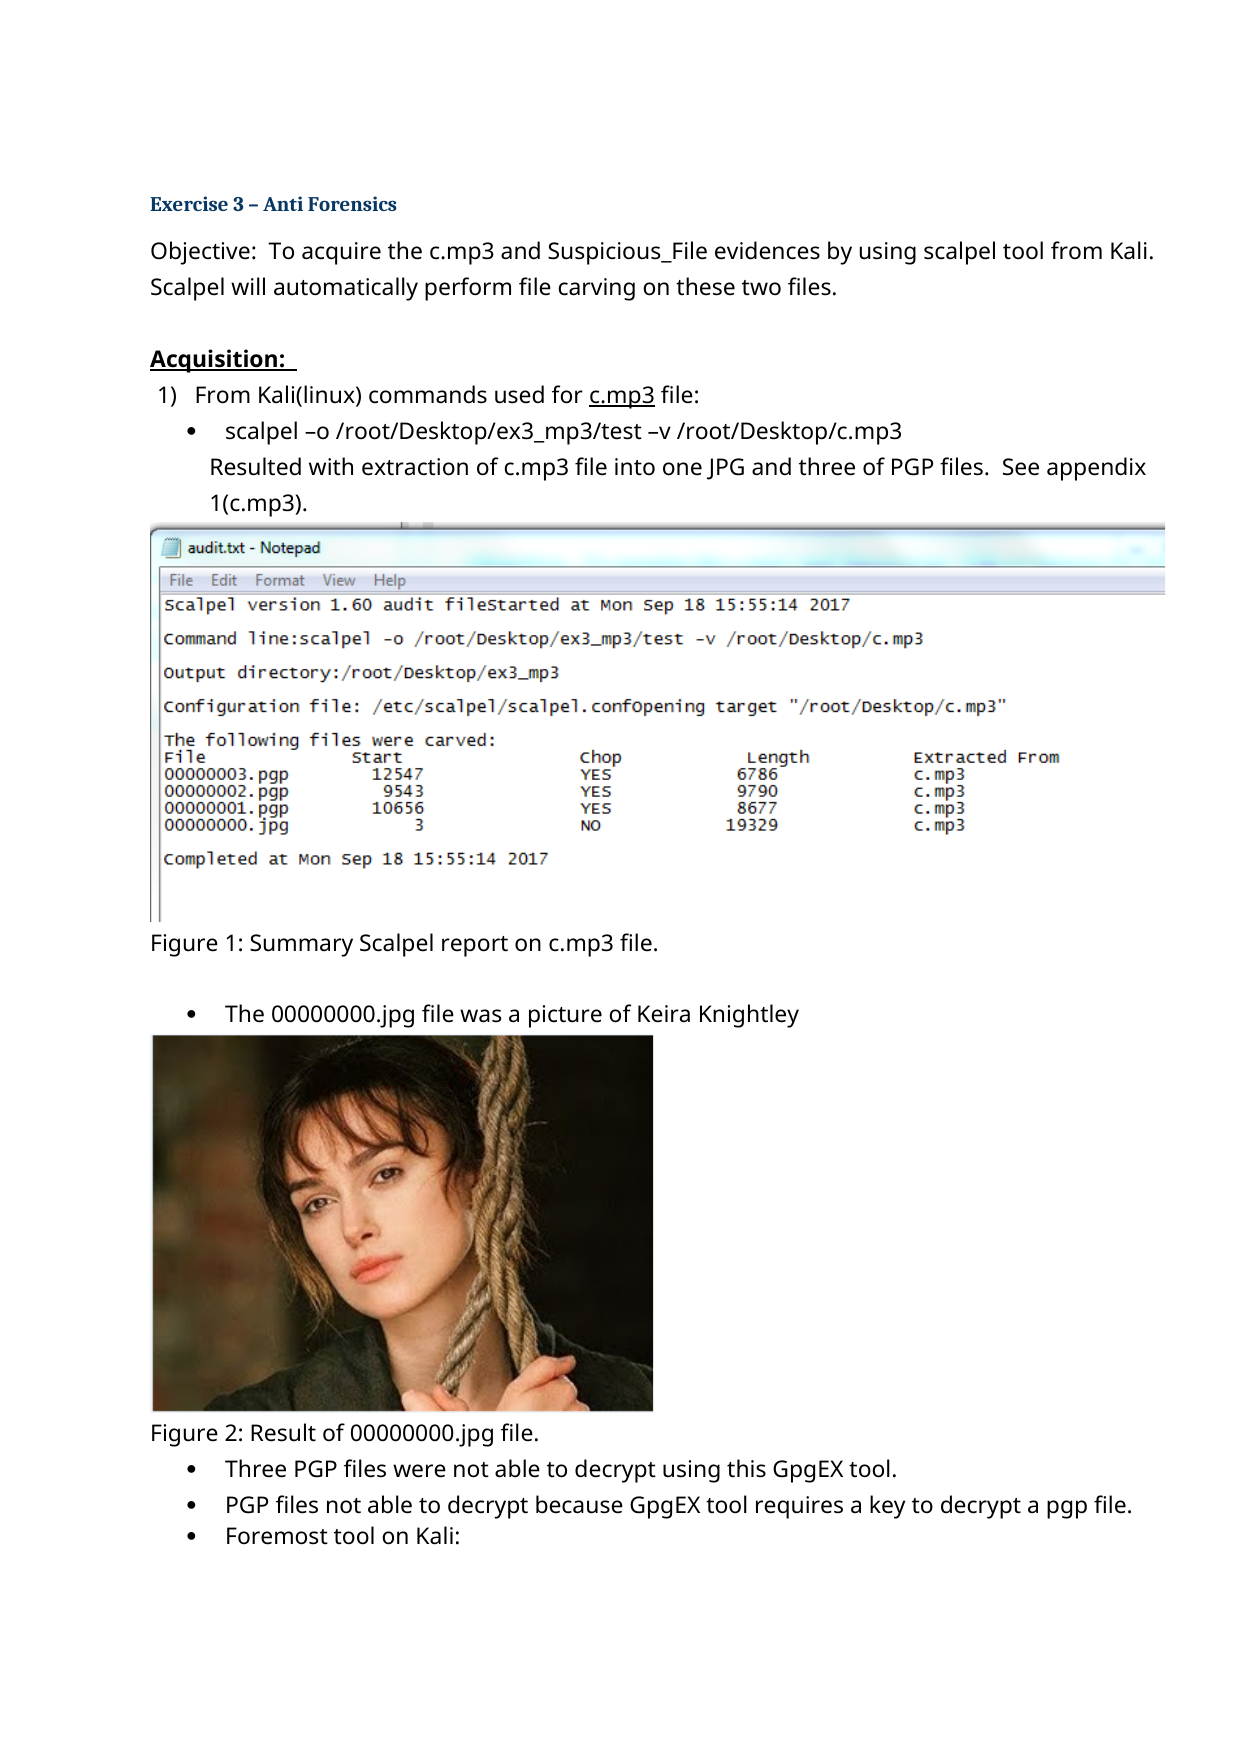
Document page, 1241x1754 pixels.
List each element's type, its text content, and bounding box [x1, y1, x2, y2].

text Objective: To acquire the c.mp3 and Suspicious_File evidences by using scalpel tool from Kali. Scalpel will automatically perform file carving on these two files. [150, 235, 1165, 302]
list The 00000000.jpg file was a picture of Keira Knightley [187, 998, 1165, 1029]
subtitle Exercise 3 – Anti Forensics [150, 193, 1165, 217]
list PGP files not able to decrypt because GpgEX tool requires a key to decrypt a pgp file. [187, 1489, 1165, 1520]
text Figure 1: Summary Scalpel report on c.mp3 file. [150, 926, 1165, 958]
picture [150, 1034, 654, 1413]
list From Kali(linux) commands used for c.mp3 file: [157, 379, 1165, 410]
list Three PGP files were not able to decrypt using this GpgEX tool. [187, 1453, 1165, 1484]
text Acquisition: [150, 343, 1165, 374]
text Resulted with extraction of c.mp3 file into one JPG and three of PGP files. See appendix 1(c.mp3). [209, 451, 1165, 518]
text Figure 2: Result of 00000000.jpg file. [150, 1417, 1165, 1448]
list scalpel –o /root/Desktop/ex3_mp3/test –v /root/Desktop/c.mp3 [187, 415, 1165, 446]
list Foremost tool on Kali: [187, 1520, 1165, 1552]
picture [150, 522, 1166, 922]
